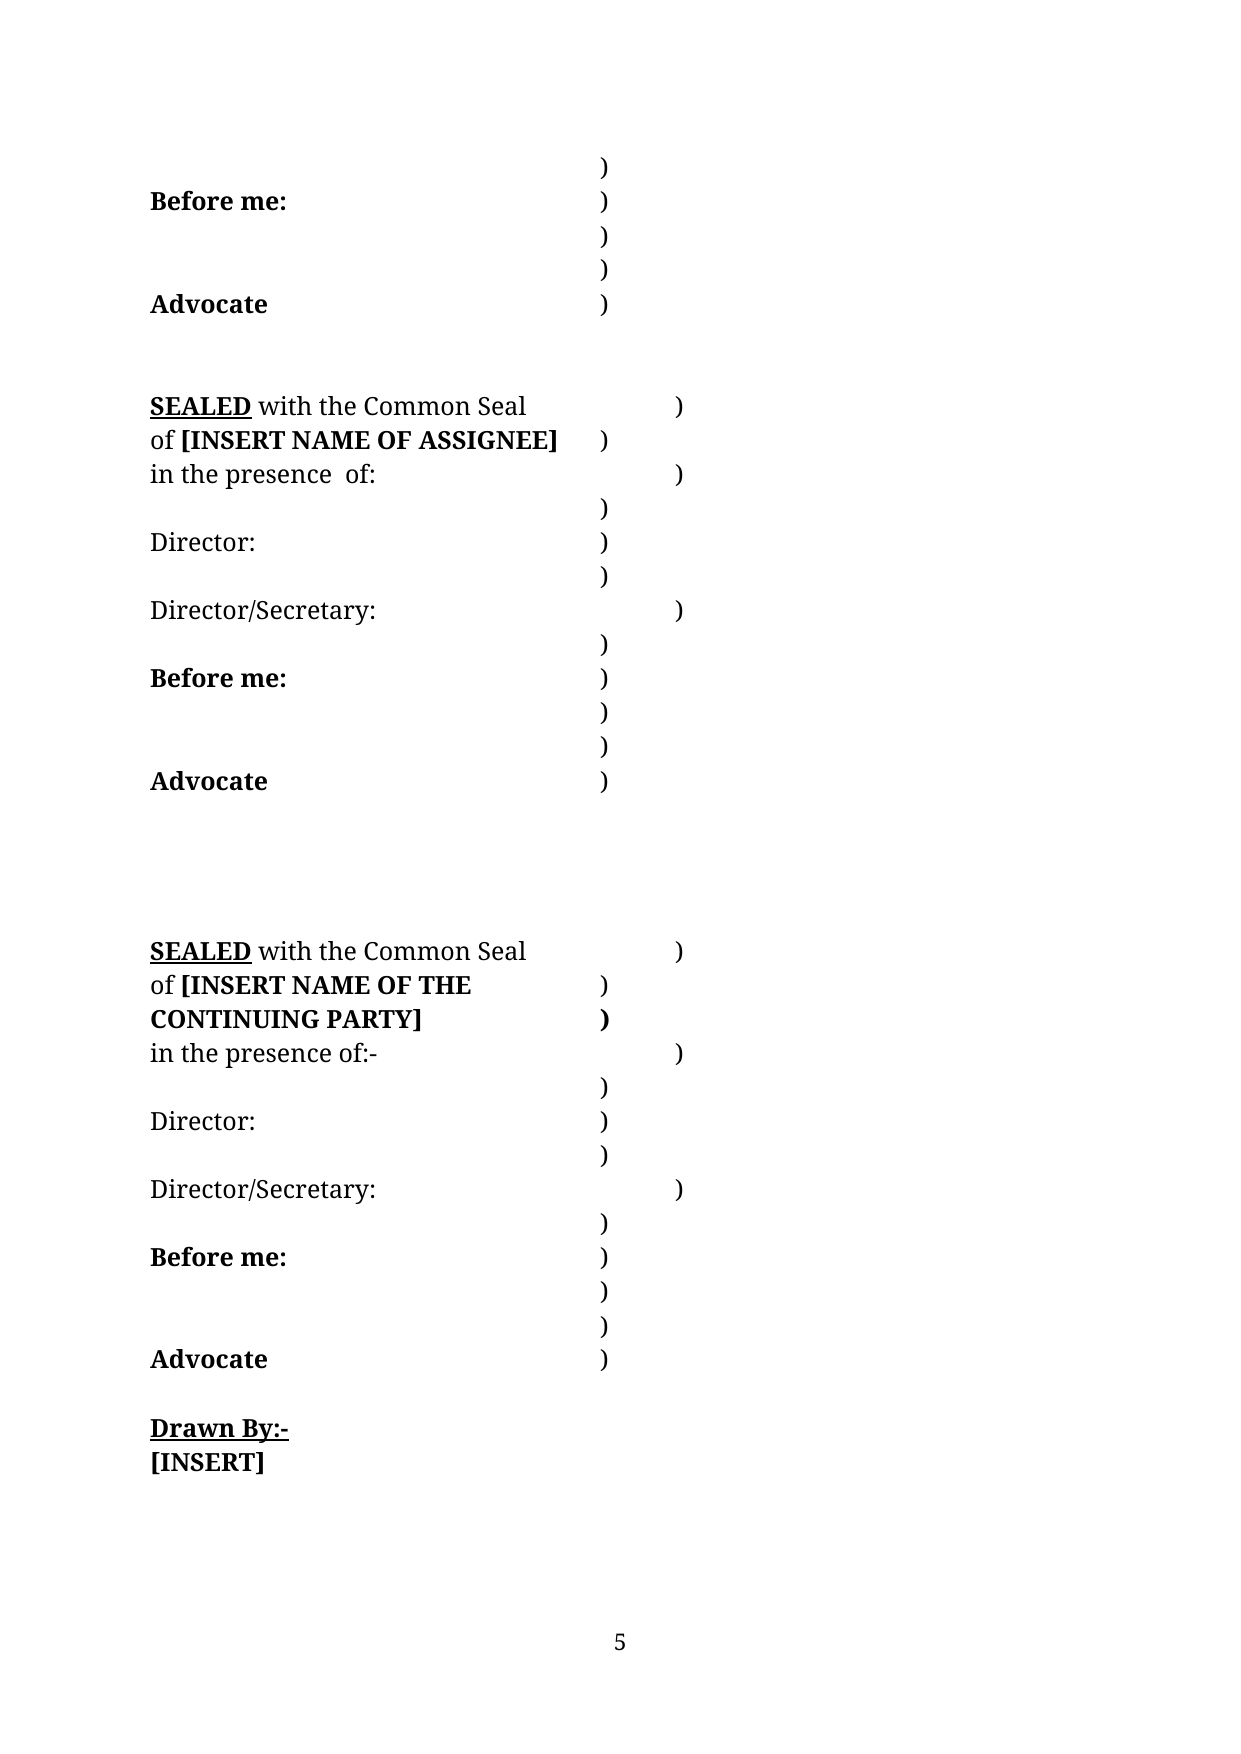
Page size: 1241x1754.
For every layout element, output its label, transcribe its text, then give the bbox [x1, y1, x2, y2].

text ) [150, 150, 1095, 184]
text Director/Secretary: ) [150, 1172, 1095, 1206]
text Drawn By:- [150, 1410, 1090, 1444]
text ) [525, 218, 1095, 252]
text ) [525, 729, 1095, 763]
text ) [150, 1206, 1095, 1240]
text SEALED with the Common Seal ) [150, 933, 1095, 967]
text ) [525, 1308, 1095, 1342]
text ) [150, 1274, 1095, 1308]
text Before me: ) [150, 661, 1095, 695]
text in the presence of:- ) [150, 1036, 1095, 1070]
text Before me: ) [150, 184, 1095, 218]
text ) [150, 559, 1095, 593]
text Director/Secretary: ) [150, 593, 1095, 627]
text ) [150, 1138, 1095, 1172]
text ) [150, 1070, 1095, 1104]
text ) [150, 627, 1095, 661]
text in the presence of: ) [150, 457, 1095, 491]
text of [INSERT NAME OF ASSIGNEE] ) [150, 422, 1095, 457]
text CONTINUING PARTY] ) [150, 1002, 1095, 1036]
text ) [150, 695, 1095, 729]
text Director: ) [150, 1104, 1095, 1138]
text ) [150, 491, 1095, 525]
text ) [525, 252, 1095, 286]
text Before me: ) [150, 1240, 1095, 1274]
text Advocate ) [150, 1342, 1095, 1376]
text [INSERT] [150, 1444, 1090, 1478]
text Advocate ) [150, 286, 1095, 320]
text Advocate ) [150, 763, 1095, 797]
text of [INSERT NAME OF THE ) [150, 967, 1095, 1002]
text Director: ) [150, 525, 1095, 559]
text SEALED with the Common Seal ) [150, 388, 1095, 422]
